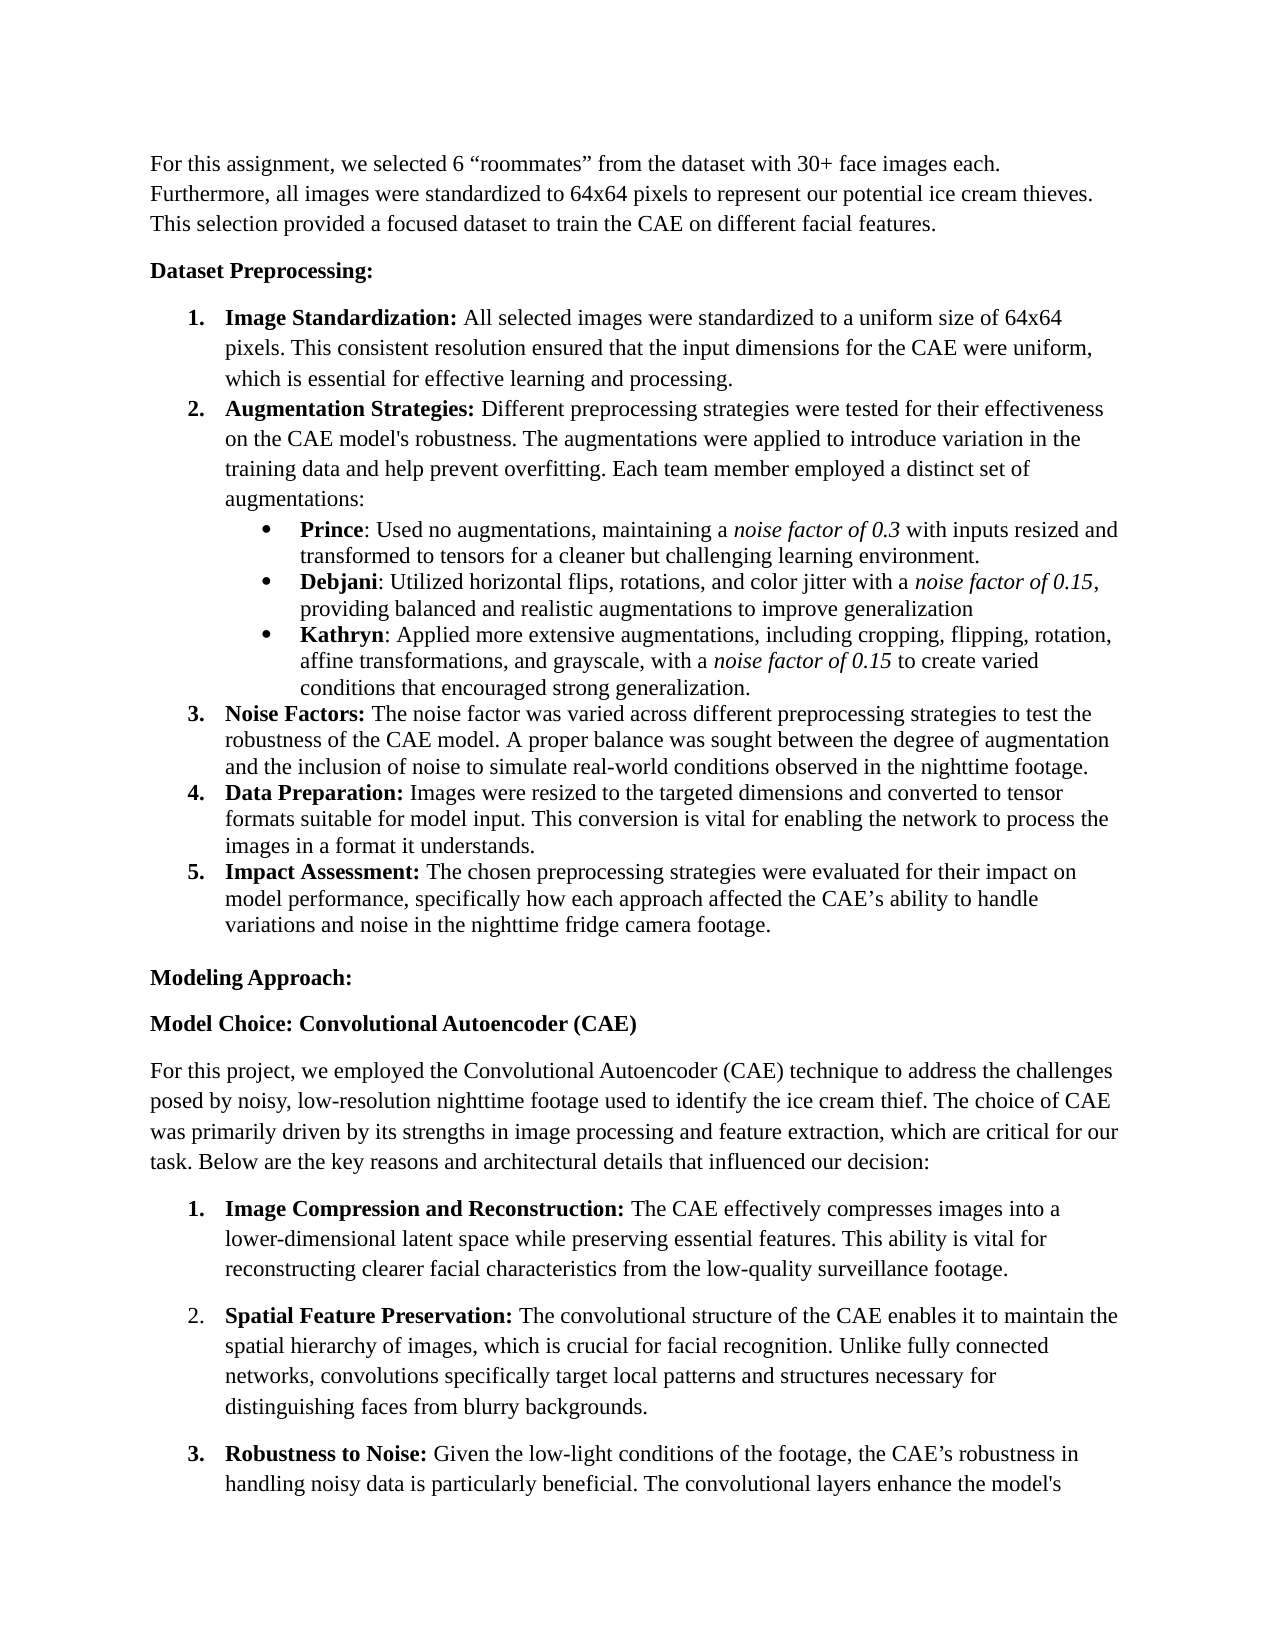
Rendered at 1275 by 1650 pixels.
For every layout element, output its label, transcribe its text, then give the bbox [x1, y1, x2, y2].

text For this project, we employed the Convolutional Autoencoder (CAE) technique to address the challenges posed by noisy, low-resolution nighttime footage used to identify the ice cream thief. The choice of CAE was primarily driven by its strengths in image processing and feature extraction, which are critical for our task. Below are the key reasons and architectural details that influenced our decision: [150, 1057, 1125, 1174]
list Noise Factors: The noise factor was varied across different preprocessing strategies to test the robustness of the CAE model. A proper balance was sought between the degree of augmentation and the inclusion of noise to simulate real-world conditions observed in the nighttime footage. [187, 700, 1125, 779]
text Model Choice: Convolutional Autoencoder (CAE) [150, 1011, 1125, 1037]
text Modeling Approach: [150, 964, 1125, 990]
list Image Compression and Reconstruction: The CAE effectively compresses images into a lower-dimensional latent space while preserving essential features. This ability is vital for reconstructing clearer facial characteristics from the low-quality surveillance footage. [187, 1195, 1125, 1282]
list Image Standardization: All selected images were standardized to a uniform size of 64x64 pixels. This consistent resolution ensured that the input dimensions for the CAE were uniform, which is essential for effective learning and processing. [187, 304, 1125, 391]
text For this assignment, we selected 6 “roommates” from the dataset with 30+ face images each. Furthermore, all images were standardized to 64x64 pixels to represent our potential ice cream thieves. This selection provided a focused dataset to train the CAE on different facial features. [150, 150, 1125, 237]
text Dataset Preprocessing: [150, 257, 1125, 284]
list Prince: Used no augmentations, maintaining a noise factor of 0.3 with inputs resized and transformed to tensors for a cleaner but challenging learning environment. [262, 516, 1125, 568]
list Impact Assessment: The chosen preprocessing strategies were evaluated for their impact on model performance, specifically how each approach affected the CAE’s ability to handle variations and noise in the nighttime fridge camera footage. [187, 858, 1125, 937]
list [187, 1440, 1125, 1496]
list Augmentation Strategies: Different preprocessing strategies were tested for their effectiveness on the CAE model's robustness. The augmentations were applied to introduce variation in the training data and help prevent overfitting. Each team member employed a distinct set of augmentations: [187, 395, 1125, 512]
list Data Preparation: Images were resized to the targeted dimensions and converted to tensor formats suitable for model input. This conversion is vital for enabling the network to process the images in a format it understands. [187, 779, 1125, 858]
list Kathryn: Applied more extensive augmentations, including cropping, flipping, rotation, affine transformations, and grayscale, with a noise factor of 0.15 to create varied conditions that encouraged strong generalization. [262, 621, 1125, 700]
list Debjani: Utilized horizontal flips, rotations, and color jitter with a noise factor of 0.15, providing balanced and realistic augmentations to improve generalization [262, 568, 1125, 621]
list Spatial Feature Preservation: The convolutional structure of the CAE enables it to maintain the spatial hierarchy of images, which is crucial for facial recognition. Unlike fully connected networks, convolutions specifically target local patterns and structures necessary for distinguishing faces from blurry backgrounds. [187, 1302, 1125, 1419]
